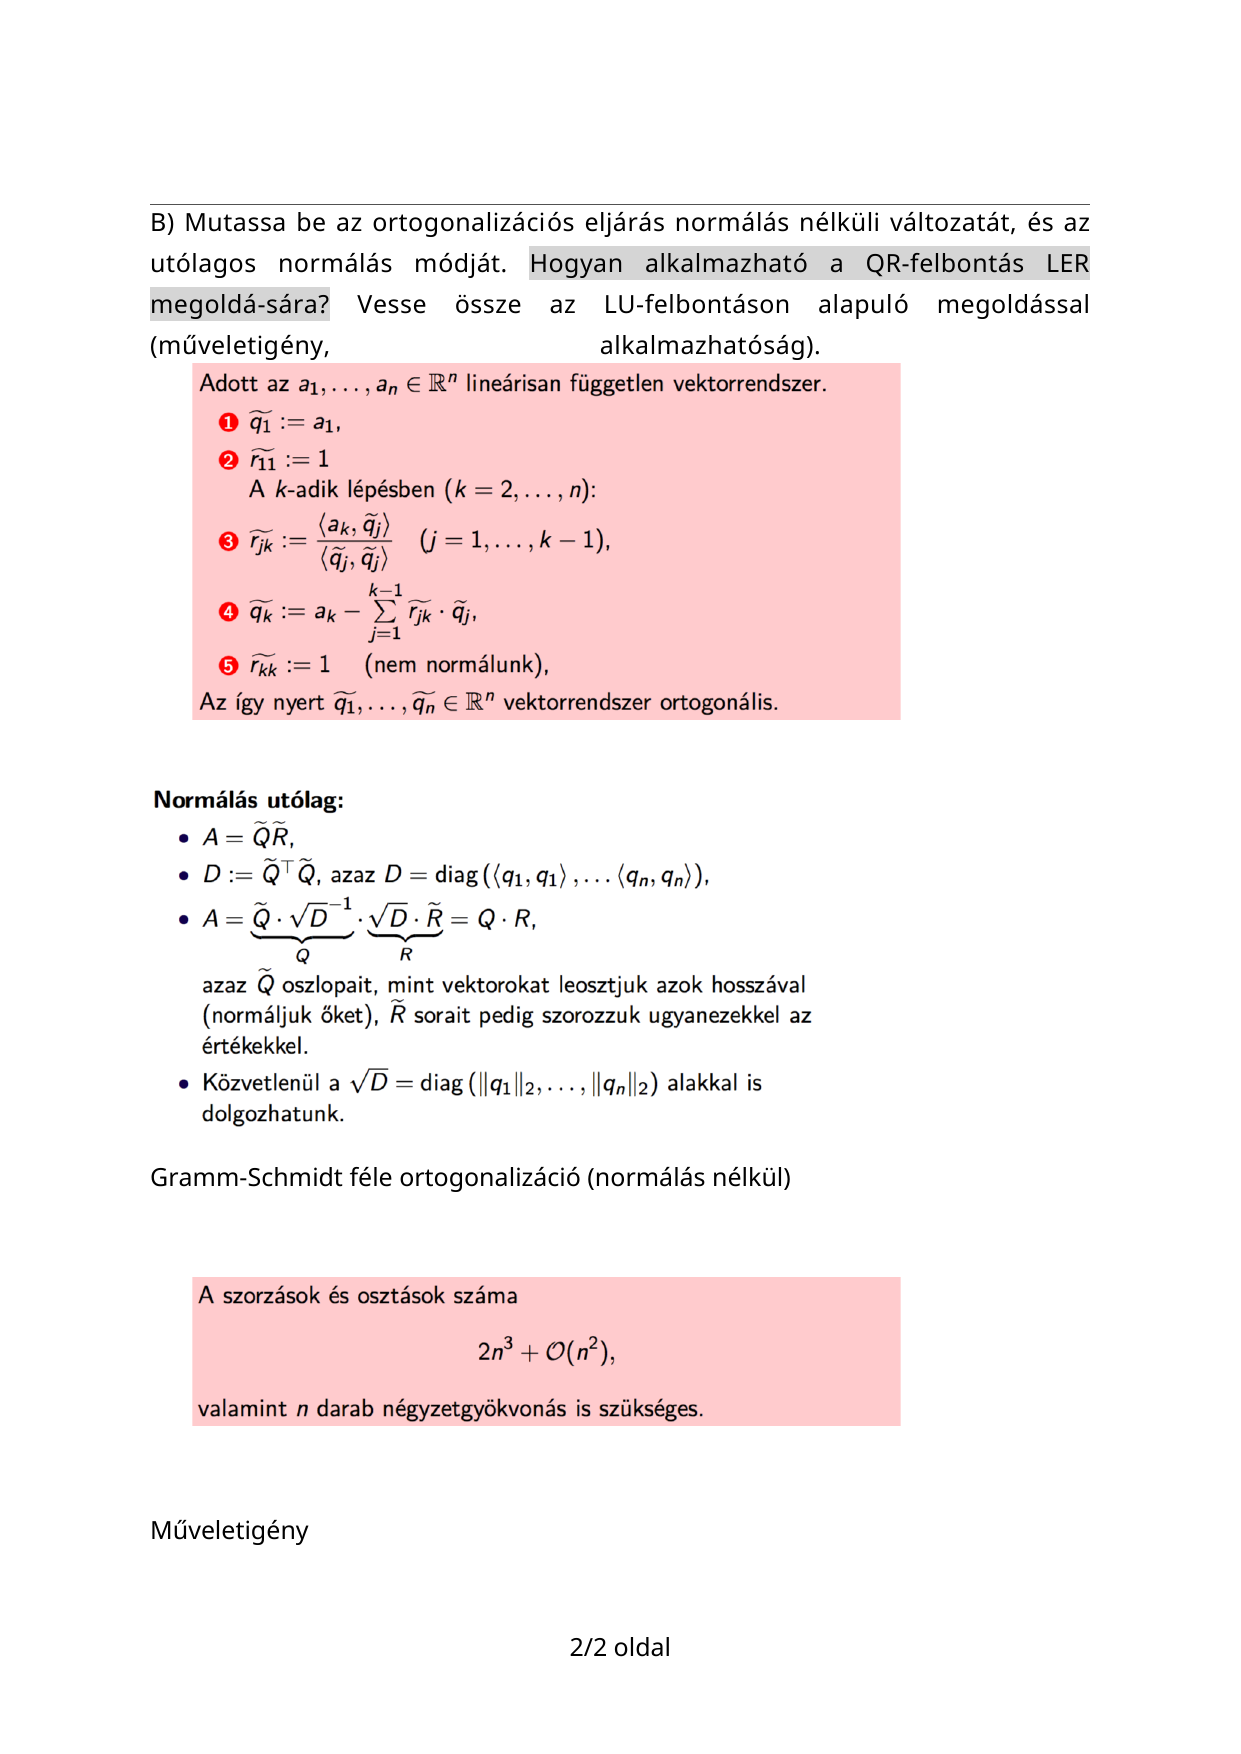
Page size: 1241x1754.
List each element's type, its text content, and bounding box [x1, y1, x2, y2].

picture [192, 1277, 901, 1426]
picture [192, 363, 901, 720]
text Műveletigény [150, 1513, 1090, 1547]
picture [148, 787, 901, 1129]
